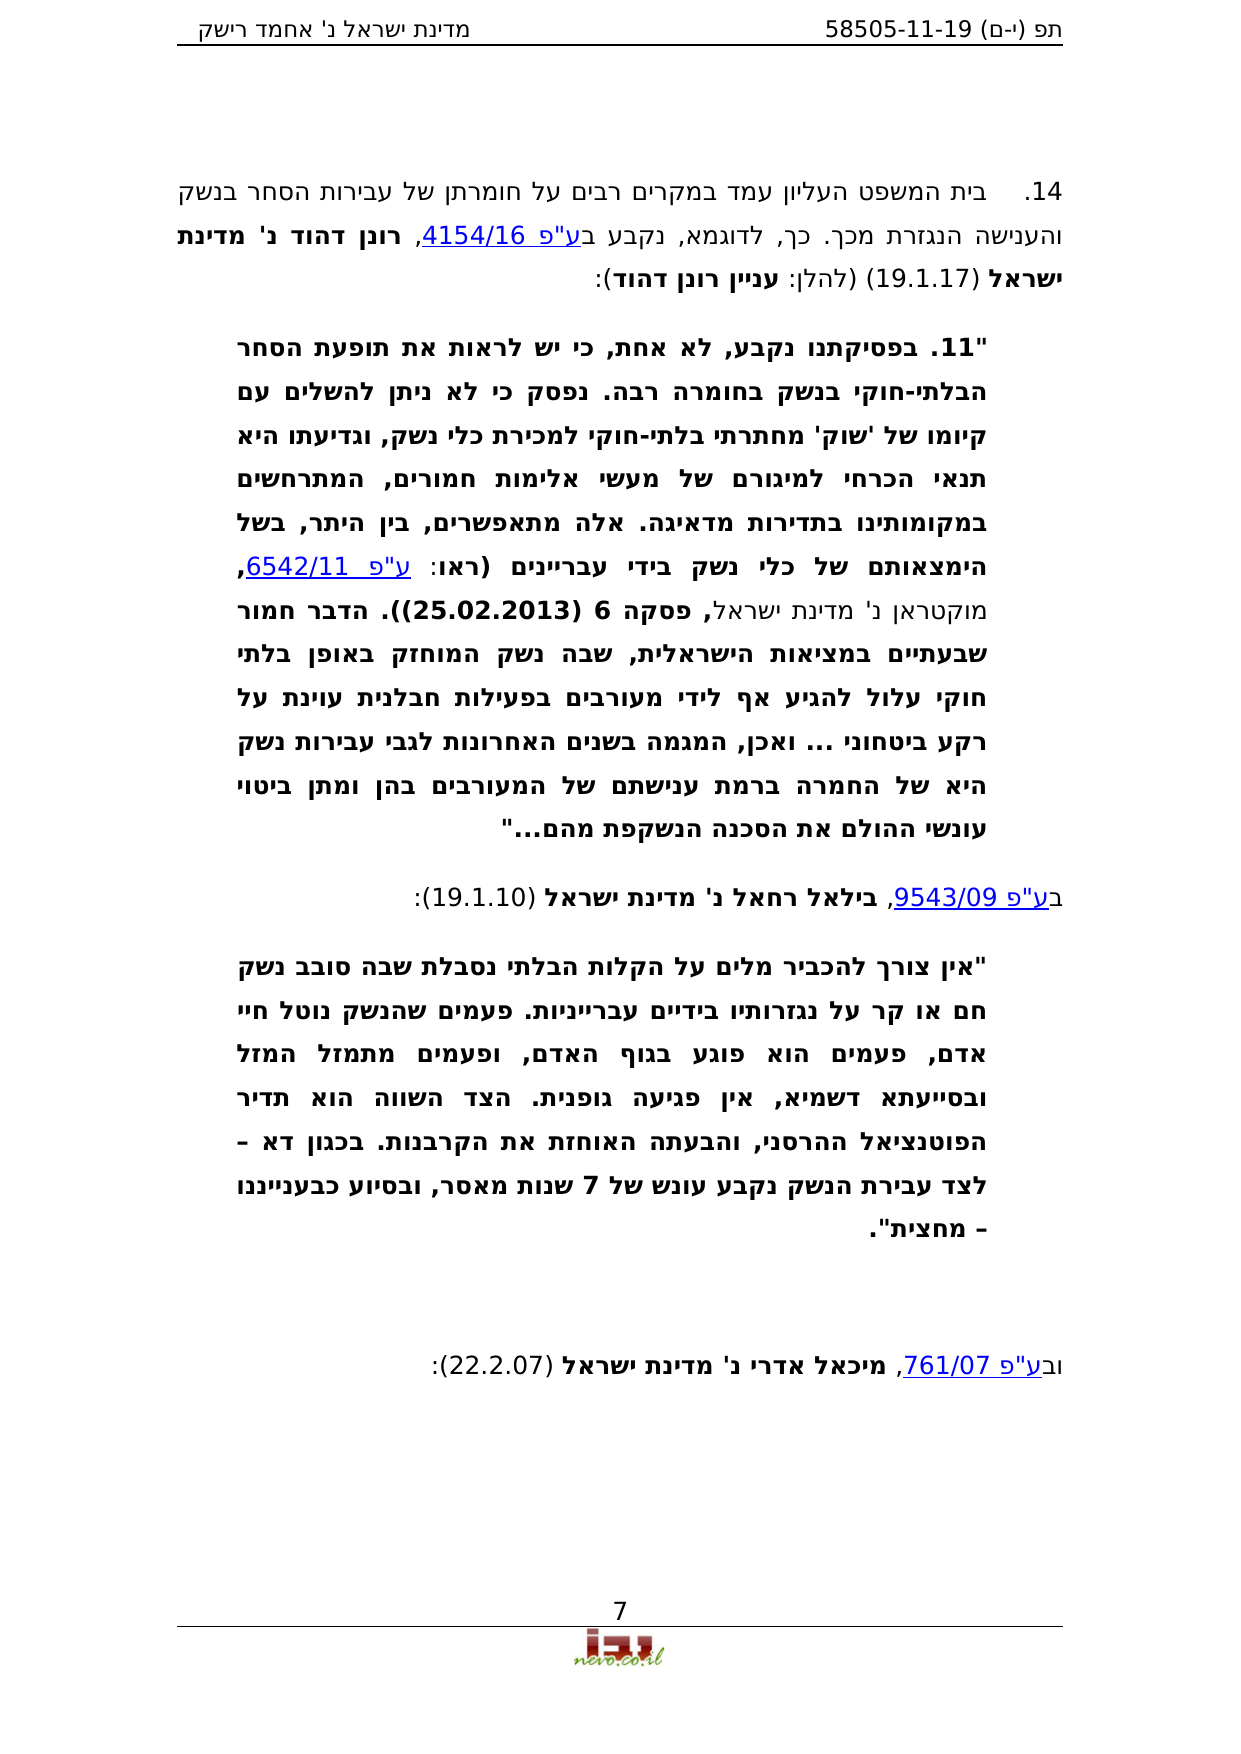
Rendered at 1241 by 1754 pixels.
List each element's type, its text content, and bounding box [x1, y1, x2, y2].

text 14. בית המשפט העליון עמד במקרים רבים על חומרתן של עבירות הסחר בנשק והענישה הנגזרת מכך. כך, לדוגמא, נקבע בע"פ 4154/16, רונן דהוד נ' מדינת ישראל (19.1.17) (להלן: עניין רונן דהוד): [177, 177, 1063, 294]
text בע"פ 9543/09, בילאל רחאל נ' מדינת ישראל (19.1.10): [177, 883, 1063, 913]
text "אין צורך להכביר מלים על הקלות הבלתי נסבלת שבה סובב נשק חם או קר על נגזרותיו בידיים עברייניות. פעמים שהנשק נוטל חיי אדם, פעמים הוא פוגע בגוף האדם, ופעמים מתמזל המזל ובסייעתא דשמיא, אין פגיעה גופנית. הצד השווה הוא תדיר הפוטנציאל ההרסני, והבעתה האוחזת את הקרבנות. בכגון דא – לצד עבירת הנשק נקבע עונש של 7 שנות מאסר, ובסיוע כבענייננו – מחצית". [236, 952, 988, 1244]
text "11. בפסיקתנו נקבע, לא אחת, כי יש לראות את תופעת הסחר הבלתי-חוקי בנשק בחומרה רבה. נפסק כי לא ניתן להשלים עם קיומו של 'שוק' מחתרתי בלתי-חוקי למכירת כלי נשק, וגדיעתו היא תנאי הכרחי למיגורם של מעשי אלימות חמורים, המתרחשים במקומותינו בתדירות מדאיגה. אלה מתאפשרים, בין היתר, בשל הימצאותם של כלי נשק בידי עבריינים (ראו: ע"פ 6542/11, מוקטראן נ' מדינת ישראל, פסקה 6 (25.02.2013)). הדבר חמור שבעתיים במציאות הישראלית, שבה נשק המוחזק באופן בלתי חוקי עלול להגיע אף לידי מעורבים בפעילות חבלנית עוינת על רקע ביטחוני ... ואכן, המגמה בשנים האחרונות לגבי עבירות נשק היא של החמרה ברמת ענישתם של המעורבים בהן ומתן ביטוי עונשי ההולם את הסכנה הנשקפת מהם..." [236, 333, 988, 844]
picture [574, 1628, 666, 1667]
text ובע"פ 761/07, מיכאל אדרי נ' מדינת ישראל (22.2.07): [177, 1352, 1063, 1381]
